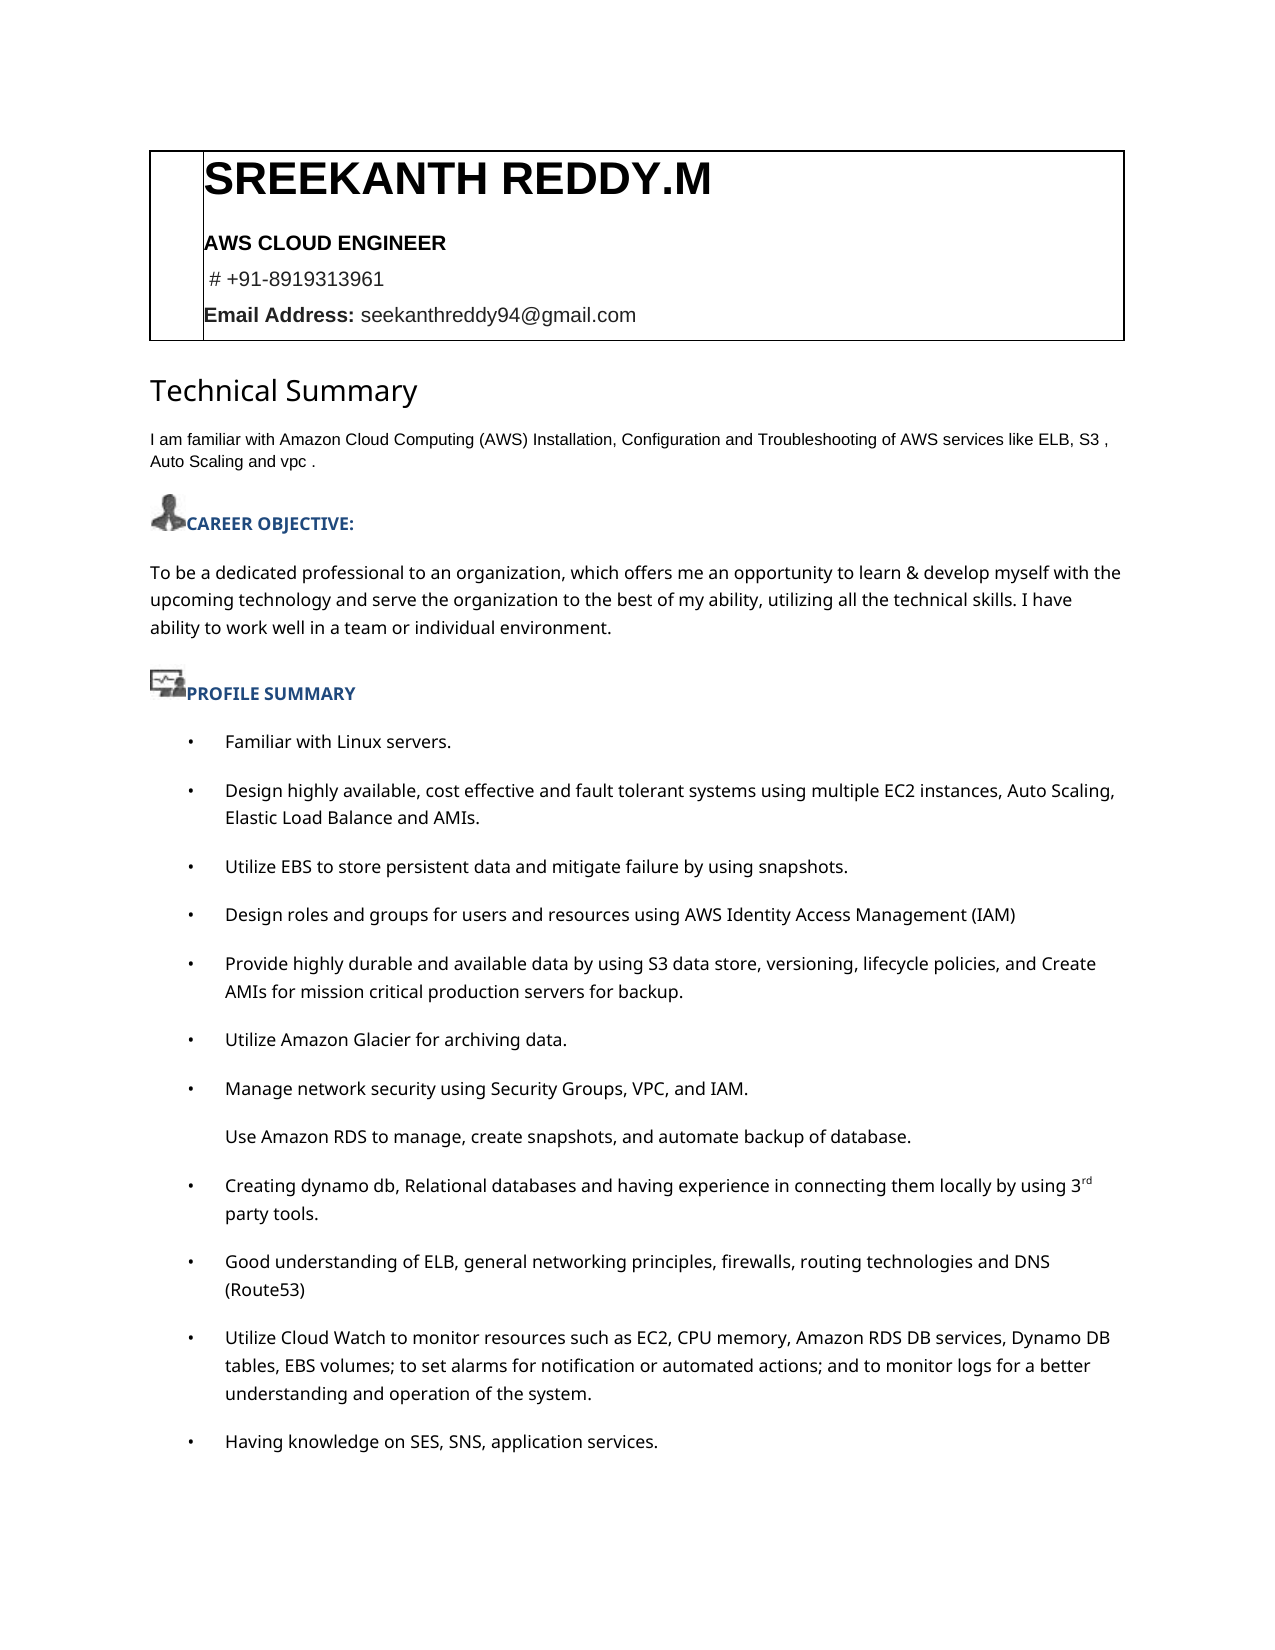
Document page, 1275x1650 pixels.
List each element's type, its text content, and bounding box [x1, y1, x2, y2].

list Good understanding of ELB, general networking principles, firewalls, routing technologies and DNS (Route53) [187, 1249, 1125, 1301]
text PROFILE SUMMARY [150, 664, 1125, 705]
text Technical Summary [150, 370, 1125, 410]
text Use Amazon RDS to manage, create snapshots, and automate backup of database. [225, 1125, 1125, 1149]
list Utilize Amazon Glacier for archiving data. [187, 1028, 1125, 1052]
text To be a dedicated professional to an organization, which offers me an opportunity to learn & develop myself with the upcoming technology and serve the organization to the best of my ability, utilizing all the technical skills. I have ability to work well in a team or individual environment. [150, 560, 1125, 640]
picture [150, 494, 186, 531]
list Utilize EBS to store persistent data and mitigate failure by using snapshots. [187, 854, 1125, 878]
list Design highly available, cost effective and fault tolerant systems using multiple EC2 instances, Auto Scaling, Elastic Load Balance and AMIs. [187, 778, 1125, 830]
list Utilize Cloud Watch to monitor resources such as EC2, CPU memory, Amazon RDS DB services, Dynamo DB tables, EBS volumes; to set alarms for notification or automated actions; and to monitor logs for a better understanding and operation of the system. [187, 1326, 1125, 1405]
picture [150, 664, 186, 700]
list Familiar with Linux servers. [187, 729, 1125, 754]
list Creating dynamo db, Relational databases and having experience in connecting them locally by using 3rd party tools. [187, 1173, 1125, 1225]
list Design roles and groups for users and resources using AWS Identity Access Management (IAM) [187, 903, 1125, 927]
table_header [151, 152, 203, 339]
text I am familiar with Amazon Cloud Computing (AWS) Installation, Configuration and Troubleshooting of AWS services like ELB, S3 , Auto Scaling and vpc . [150, 430, 1125, 471]
list Provide highly durable and available data by using S3 data store, versioning, lifecycle policies, and Create AMIs for mission critical production servers for backup. [187, 951, 1125, 1003]
list Having knowledge on SES, SNS, application services. [187, 1430, 1125, 1454]
table_header SREEKANTH REDDY.M AWS CLOUD ENGINEER # +91-8919313961 Email Address: seekanthreddy94@gmail.com [204, 152, 1123, 339]
text CAREER OBJECTIVE: [150, 494, 1125, 536]
list Manage network security using Security Groups, VPC, and IAM. [187, 1076, 1125, 1100]
